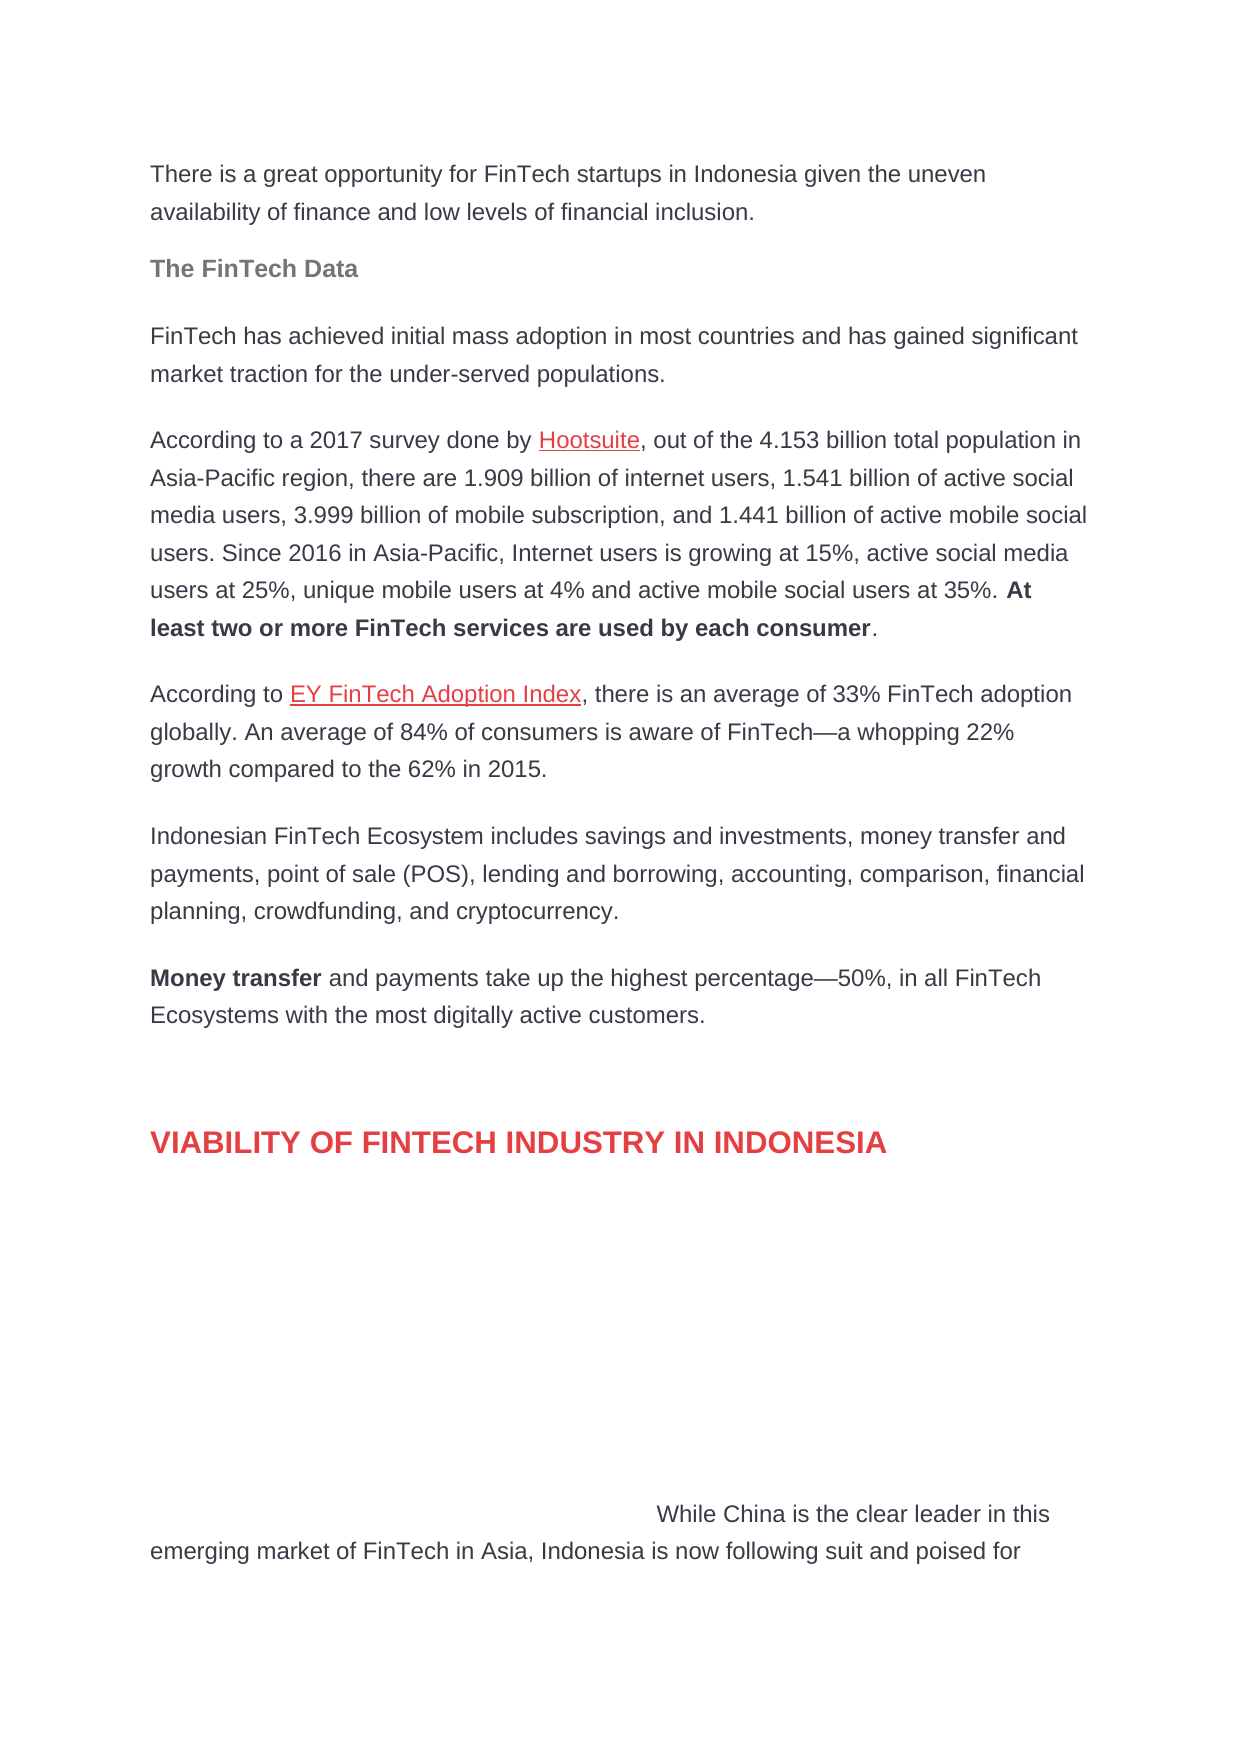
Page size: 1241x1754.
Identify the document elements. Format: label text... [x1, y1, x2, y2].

text Indonesian FinTech Ecosystem includes savings and investments, money transfer and payments, point of sale (POS), lending and borrowing, accounting, comparison, financial planning, crowdfunding, and cryptocurrency. [150, 812, 1090, 924]
text FinTech has achieved initial mass adoption in most countries and has gained significant market traction for the under-served populations. [150, 312, 1090, 387]
subtitle The FinTech Data [150, 254, 1090, 283]
text Money transfer and payments take up the highest percentage—50%, in all FinTech Ecosystems with the most digitally active customers. [150, 954, 1090, 1029]
text There is a great opportunity for FinTech startups in Indonesia given the uneven availability of finance and low levels of financial inclusion. [150, 150, 1090, 225]
text According to EY FinTech Adoption Index, there is an average of 33% FinTech adoption globally. An average of 84% of consumers is aware of FinTech—a whopping 22% growth compared to the 62% in 2015. [150, 670, 1090, 783]
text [150, 1166, 1090, 1565]
text According to a 2017 survey done by Hootsuite, out of the 4.153 billion total population in Asia-Pacific region, there are 1.909 billion of internet users, 1.541 billion of active social media users, 3.999 billion of mobile subscription, and 1.441 billion of active mobile social users. Since 2016 in Asia-Pacific, Internet users is growing at 15%, active social media users at 25%, unique mobile users at 4% and active mobile social users at 35%. At least two or more FinTech services are used by each consumer. [150, 416, 1090, 641]
subtitle VIABILITY OF FINTECH INDUSTRY IN INDONESIA [150, 1124, 1090, 1161]
